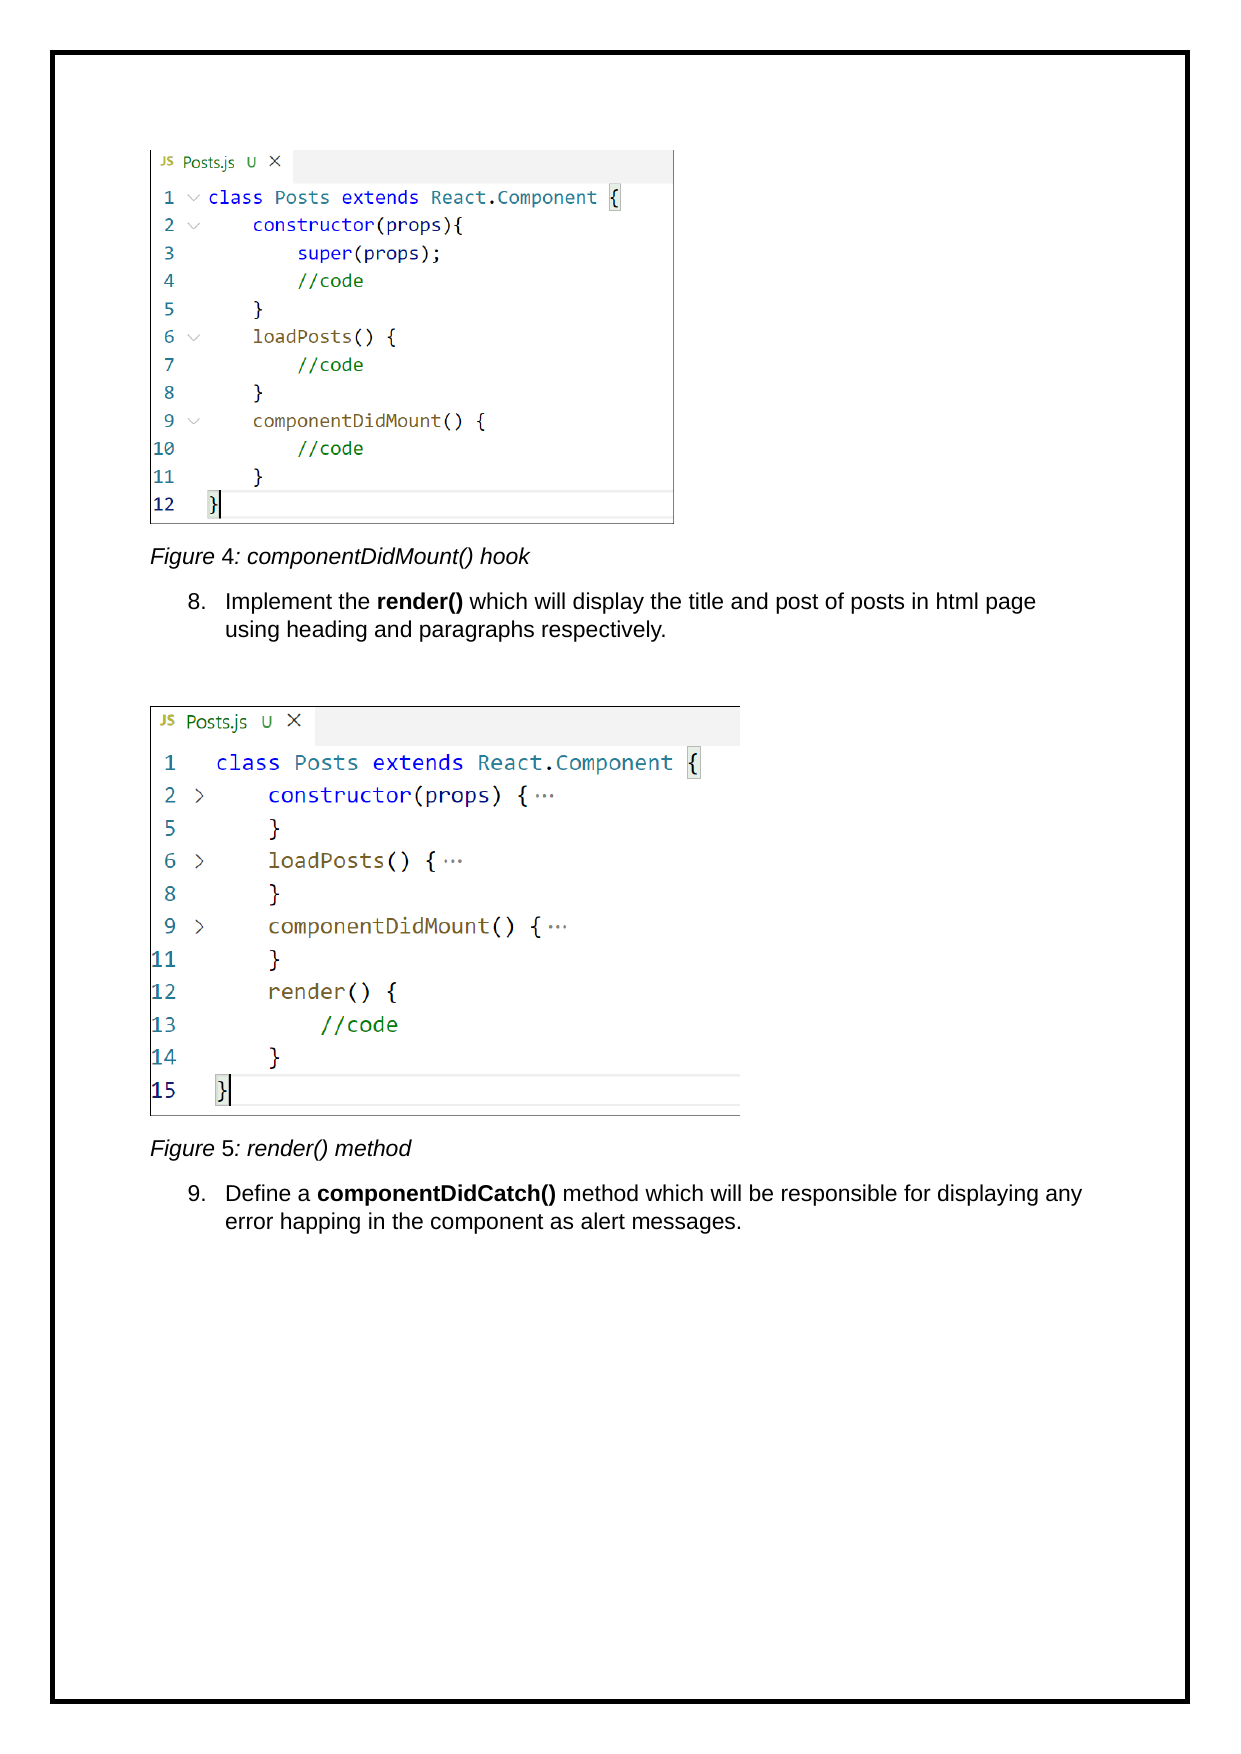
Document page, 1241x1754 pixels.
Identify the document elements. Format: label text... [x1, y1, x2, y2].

picture [150, 706, 740, 1116]
list Define a componentDidCatch() method which will be responsible for displaying any error happing in the component as alert messages. [187, 1180, 1090, 1234]
picture [150, 150, 674, 524]
list Implement the render() which will display the title and post of posts in html page using heading and paragraphs respectively. [187, 588, 1090, 643]
